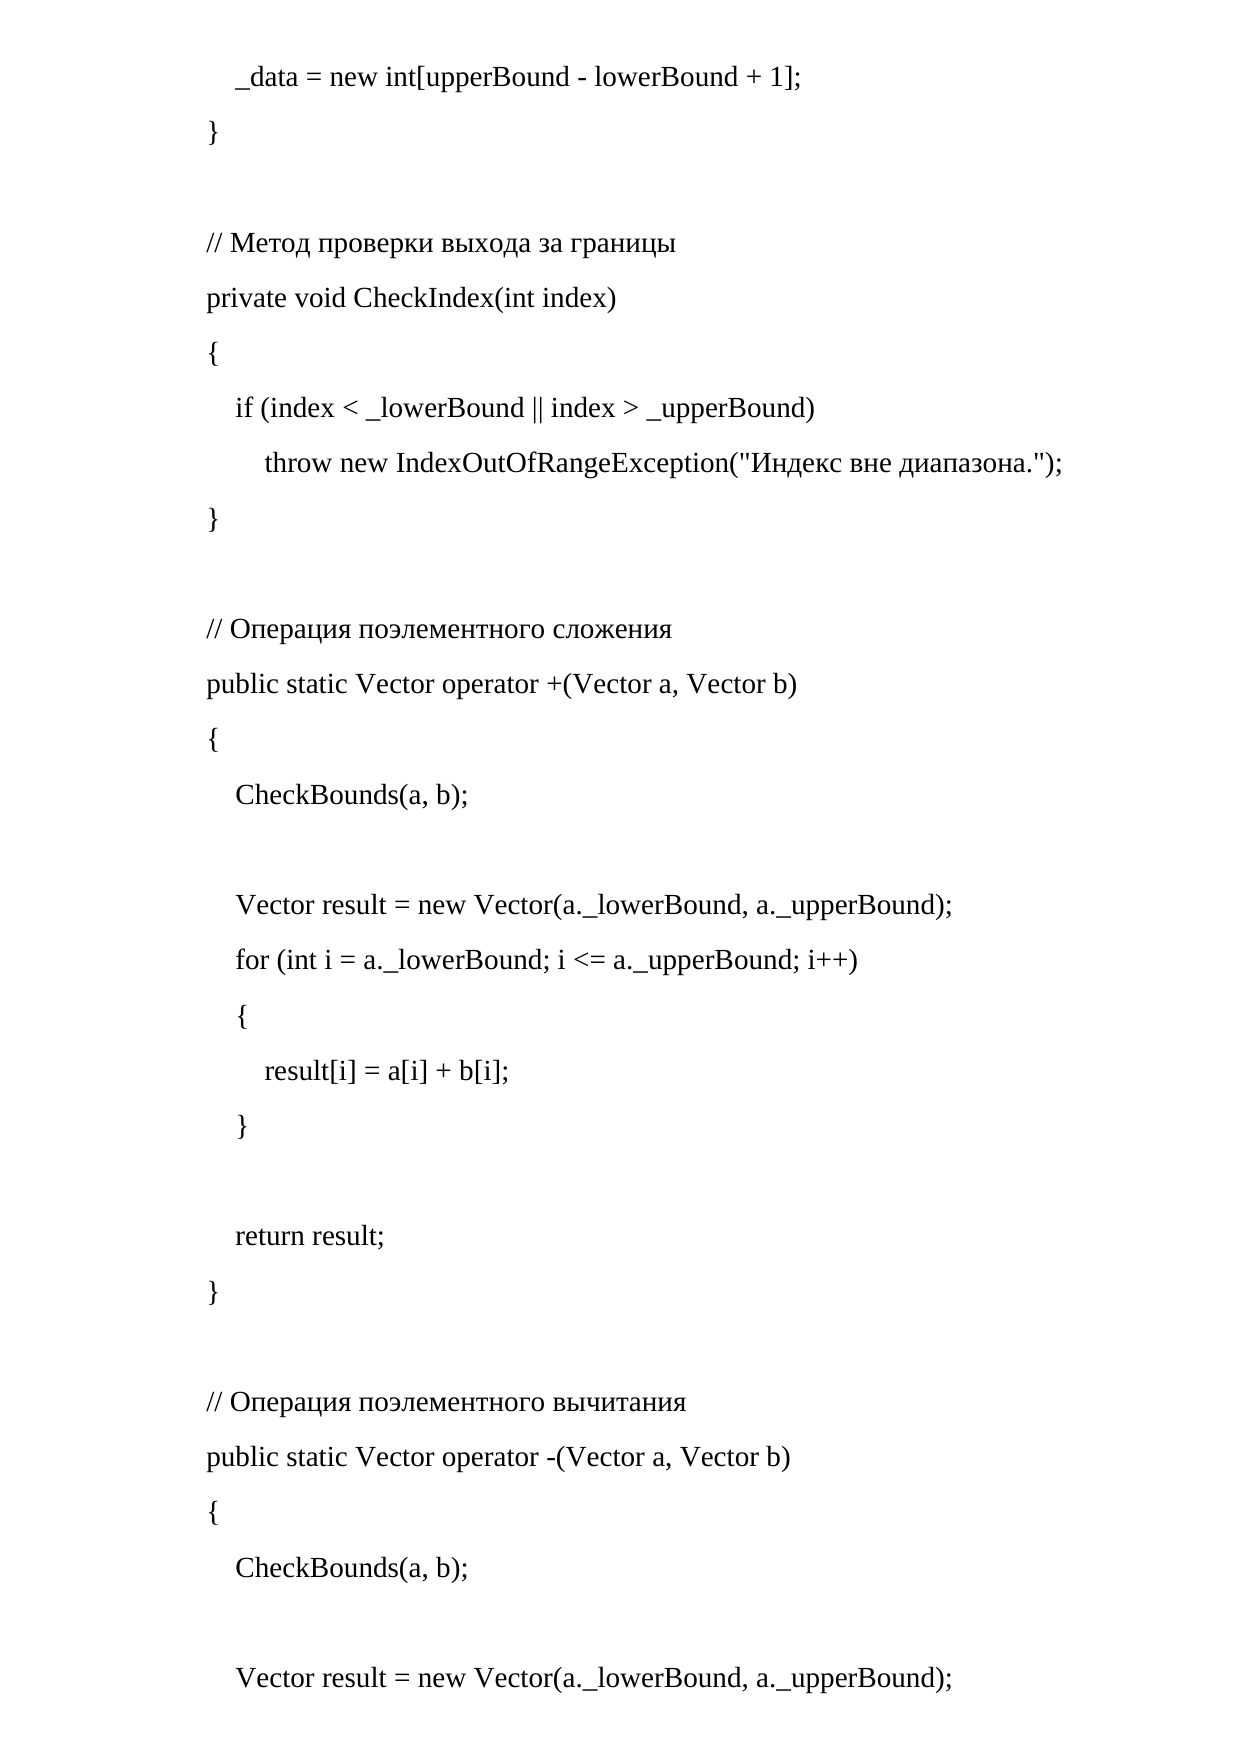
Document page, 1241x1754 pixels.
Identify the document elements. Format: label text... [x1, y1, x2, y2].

text throw new IndexOutOfRangeException("Индекс вне диапазона."); [148, 446, 1169, 479]
text { [148, 335, 1169, 369]
text CheckBounds(a, b); [148, 777, 1169, 810]
text public static Vector operator -(Vector a, Vector b) [148, 1439, 1169, 1473]
text for (int i = a._lowerBound; i <= a._upperBound; i++) [148, 942, 1169, 976]
text CheckBounds(a, b); [148, 1550, 1169, 1583]
text } [148, 114, 1169, 148]
text _data = new int[upperBound - lowerBound + 1]; [148, 59, 1169, 93]
text // Операция поэлементного вычитания [148, 1384, 1169, 1418]
text { [148, 722, 1169, 755]
text } [148, 501, 1169, 534]
text return result; [148, 1218, 1169, 1252]
text private void CheckIndex(int index) [148, 280, 1169, 313]
text // Метод проверки выхода за границы [148, 225, 1169, 258]
text { [148, 1494, 1169, 1528]
text { [148, 998, 1169, 1031]
text // Операция поэлементного сложения [148, 611, 1169, 645]
text } [148, 1274, 1169, 1307]
text Vector result = new Vector(a._lowerBound, a._upperBound); [148, 887, 1169, 921]
text public static Vector operator +(Vector a, Vector b) [148, 666, 1169, 700]
text Vector result = new Vector(a._lowerBound, a._upperBound); [148, 1660, 1169, 1694]
text result[i] = a[i] + b[i]; [148, 1053, 1169, 1086]
text if (index < _lowerBound || index > _upperBound) [148, 390, 1169, 424]
text } [148, 1108, 1169, 1142]
